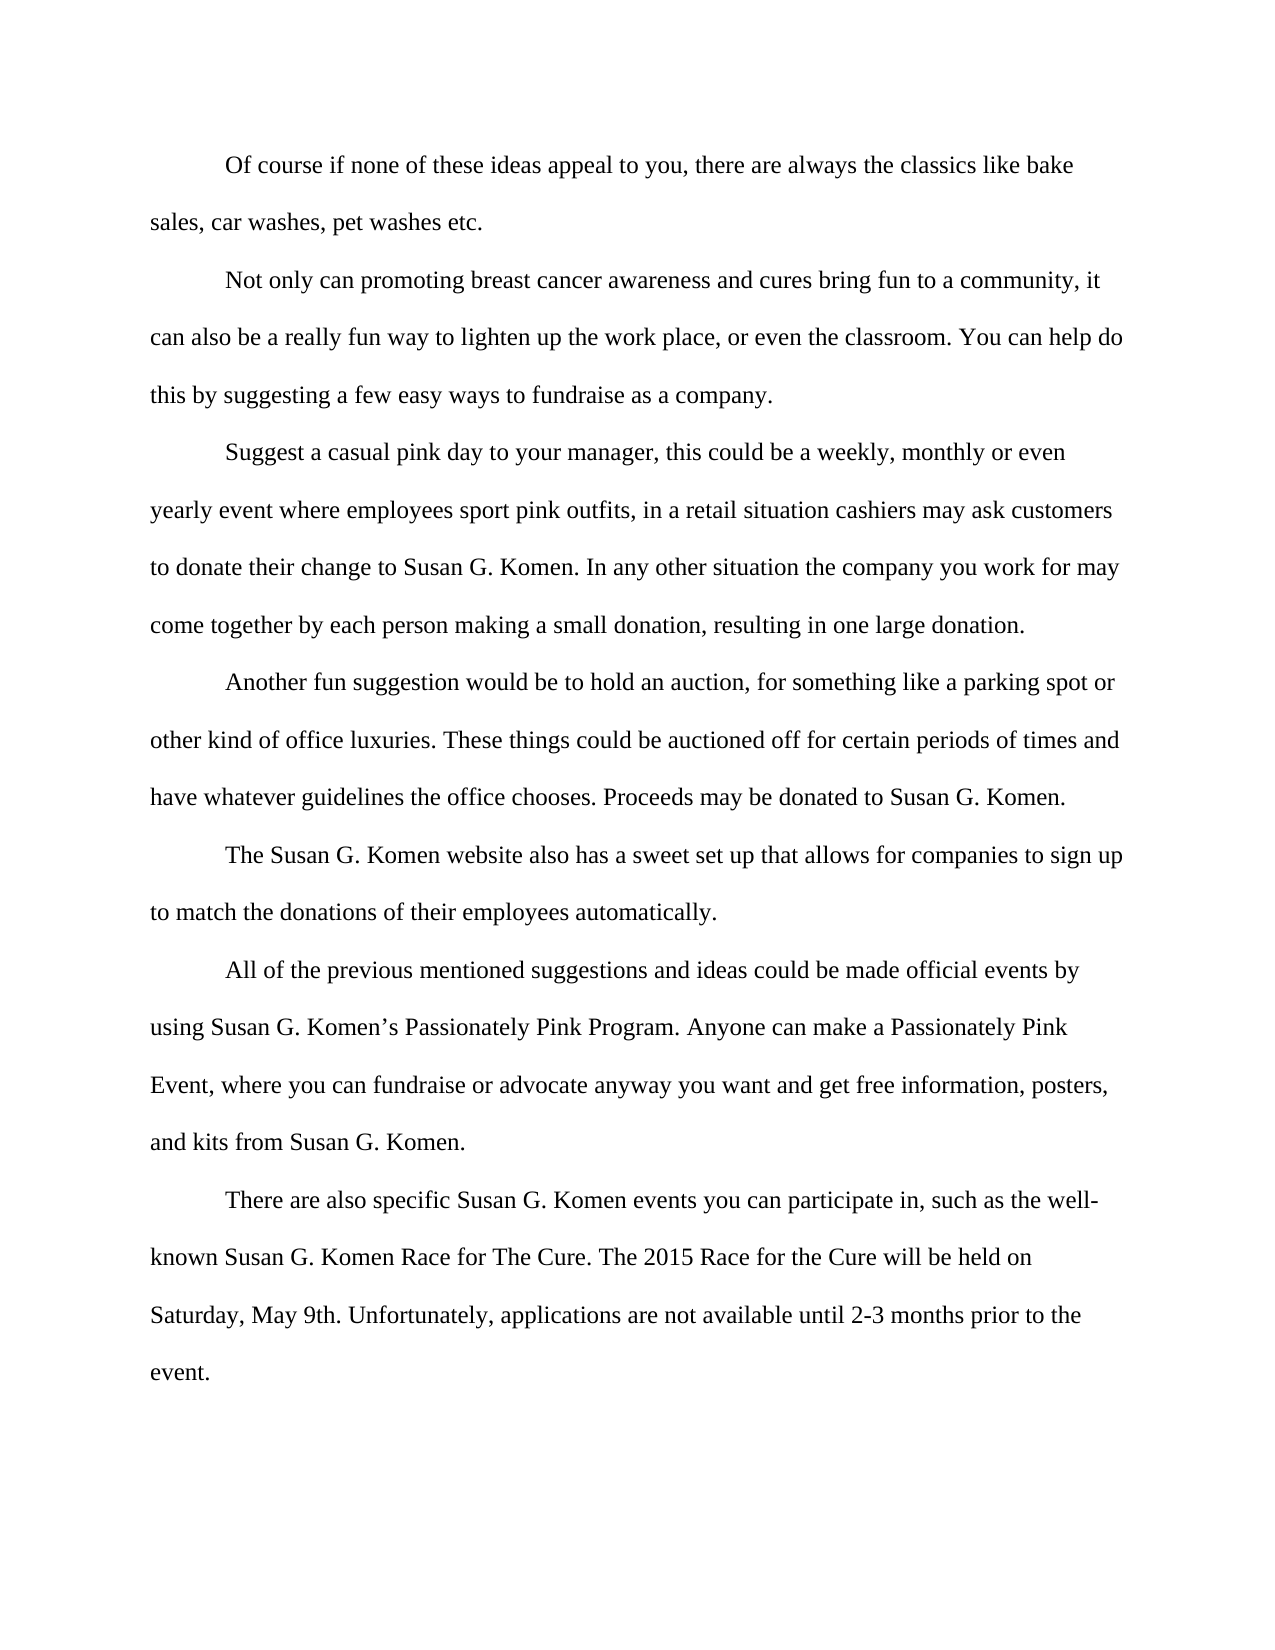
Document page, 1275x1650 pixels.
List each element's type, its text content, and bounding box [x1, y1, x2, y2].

text Of course if none of these ideas appeal to you, there are always the classics like bake sales, car washes, pet washes etc. [150, 150, 1125, 236]
text Suggest a casual pink day to your manager, this could be a weekly, monthly or even yearly event where employees sport pink outfits, in a retail situation cashiers may ask customers to donate their change to Susan G. Komen. In any other situation the company you work for may come together by each person making a small donation, resulting in one large donation. [150, 437, 1125, 639]
text Not only can promoting breast cancer awareness and cures bring fun to a community, it can also be a really fun way to lighten up the work place, or even the classroom. You can help do this by suggesting a few easy ways to fundraise as a company. [150, 265, 1125, 409]
text The Susan G. Komen website also has a sweet set up that allows for companies to sign up to match the donations of their employees automatically. [150, 840, 1125, 926]
text Another fun suggestion would be to hold an auction, for something like a parking spot or other kind of office luxuries. These things could be auctioned off for certain periods of times and have whatever guidelines the office chooses. Proceeds may be donated to Susan G. Komen. [150, 667, 1125, 811]
text All of the previous mentioned suggestions and ideas could be made official events by using Susan G. Komen’s Passionately Pink Program. Anyone can make a Passionately Pink Event, where you can fundraise or advocate anyway you want and get free information, posters, and kits from Susan G. Komen. [150, 955, 1125, 1156]
text There are also specific Susan G. Komen events you can participate in, such as the well-known Susan G. Komen Race for The Cure. The 2015 Race for the Cure will be held on Saturday, May 9th. Unfortunately, applications are not available until 2-3 months prior to the event. [150, 1185, 1125, 1386]
